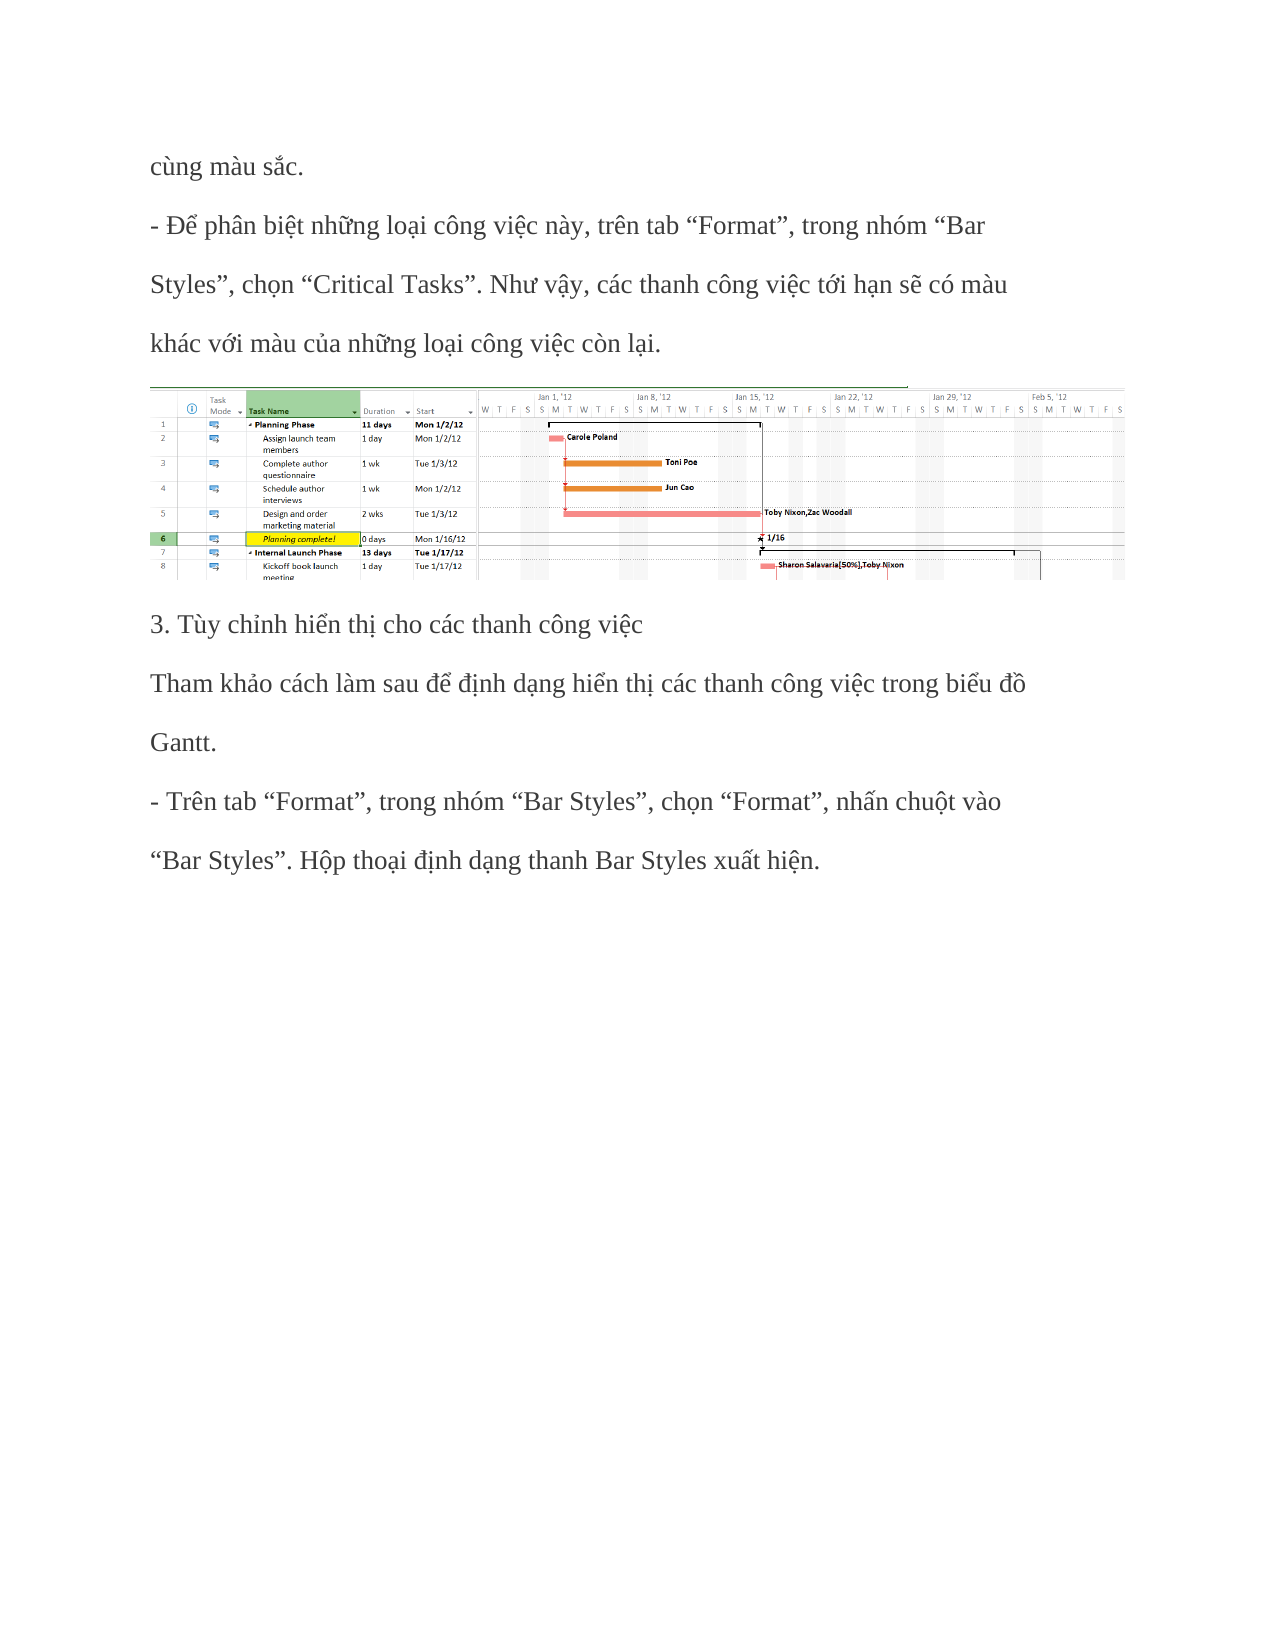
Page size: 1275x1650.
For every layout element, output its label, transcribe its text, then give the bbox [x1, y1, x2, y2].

text Tham khảo cách làm sau để định dạng hiển thị các thanh công việc trong biểu đồ [150, 667, 1125, 698]
text Styles”, chọn “Critical Tasks”. Như vậy, các thanh công việc tới hạn sẽ có màu [150, 268, 1125, 299]
picture [150, 386, 1125, 580]
text Gantt. [150, 726, 1125, 757]
text - Để phân biệt những loại công việc này, trên tab “Format”, trong nhóm “Bar [150, 209, 1125, 240]
text “Bar Styles”. Hộp thoại định dạng thanh Bar Styles xuất hiện. [150, 844, 1125, 876]
text - Trên tab “Format”, trong nhóm “Bar Styles”, chọn “Format”, nhấn chuột vào [150, 785, 1125, 816]
text cùng màu sắc. [150, 150, 1125, 181]
text khác với màu của những loại công việc còn lại. [150, 327, 1125, 359]
text 3. Tùy chỉnh hiển thị cho các thanh công việc [150, 608, 1125, 639]
